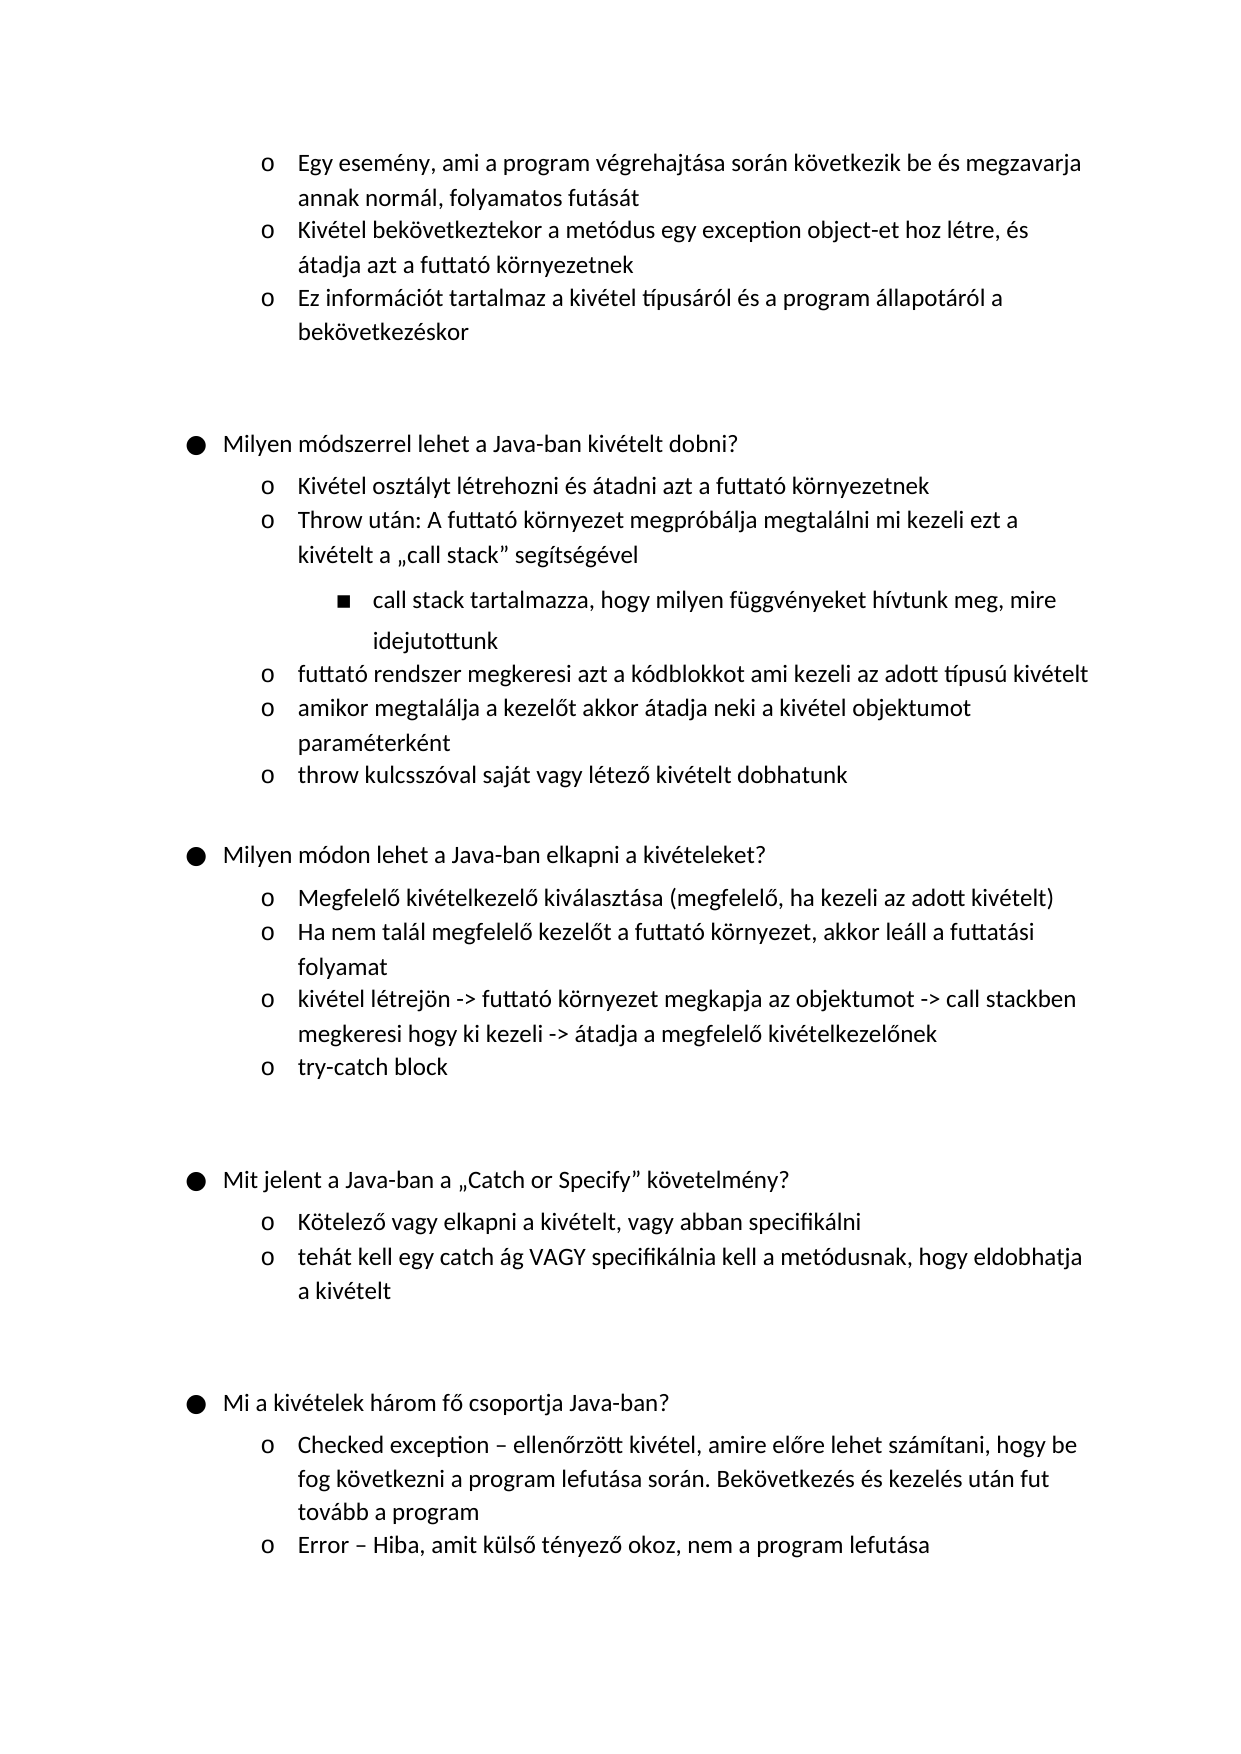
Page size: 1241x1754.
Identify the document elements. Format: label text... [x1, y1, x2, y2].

list Mit jelent a Java-ban a „Catch or Specify” követelmény? [185, 1151, 1093, 1202]
list Mi a kivételek három fő csoportja Java-ban? [185, 1374, 1093, 1425]
list try-catch block [260, 1051, 1093, 1082]
list Milyen módszerrel lehet a Java-ban kivételt dobni? [185, 415, 1093, 466]
list Kivétel osztályt létrehozni és átadni azt a futtató környezetnek [260, 470, 1093, 502]
list Kivétel bekövetkeztekor a metódus egy exception object-et hoz létre, és átadja azt a futtató környezetnek [260, 215, 1093, 279]
list Throw után: A futtató környezet megpróbálja megtalálni mi kezeli ezt a kivételt a „call stack” segítségével [260, 505, 1093, 569]
list kivétel létrejön -> futtató környezet megkapja az objektumot -> call stackben megkeresi hogy ki kezeli -> átadja a megfelelő kivételkezelőnek [260, 983, 1093, 1048]
list call stack tartalmazza, hogy milyen függvényeket hívtunk meg, mire idejutottunk [335, 572, 1093, 656]
list Checked exception – ellenőrzött kivétel, amire előre lehet számítani, hogy be fog következni a program lefutása során. Bekövetkezés és kezelés után fut tovább a program [260, 1429, 1093, 1527]
list Error – Hiba, amit külső tényező okoz, nem a program lefutása [260, 1529, 1093, 1561]
list Ez információt tartalmaz a kivétel típusáról és a program állapotáról a bekövetkezéskor [260, 282, 1093, 346]
list Kötelező vagy elkapni a kivételt, vagy abban specifikálni [260, 1206, 1093, 1238]
list amikor megtalálja a kezelőt akkor átadja neki a kivétel objektumot paraméterként [260, 693, 1093, 757]
list futtató rendszer megkeresi azt a kódblokkot ami kezeli az adott típusú kivételt [260, 658, 1093, 690]
list Egy esemény, ami a program végrehajtása során következik be és megzavarja annak normál, folyamatos futását [260, 148, 1093, 212]
list tehát kell egy catch ág VAGY specifikálnia kell a metódusnak, hogy eldobhatja a kivételt [260, 1241, 1093, 1305]
list Megfelelő kivételkezelő kiválasztása (megfelelő, ha kezeli az adott kivételt) [260, 882, 1093, 914]
list Ha nem talál megfelelő kezelőt a futtató környezet, akkor leáll a futtatási folyamat [260, 916, 1093, 981]
list throw kulcsszóval saját vagy létező kivételt dobhatunk [260, 760, 1093, 791]
list Milyen módon lehet a Java-ban elkapni a kivételeket? [185, 827, 1093, 878]
